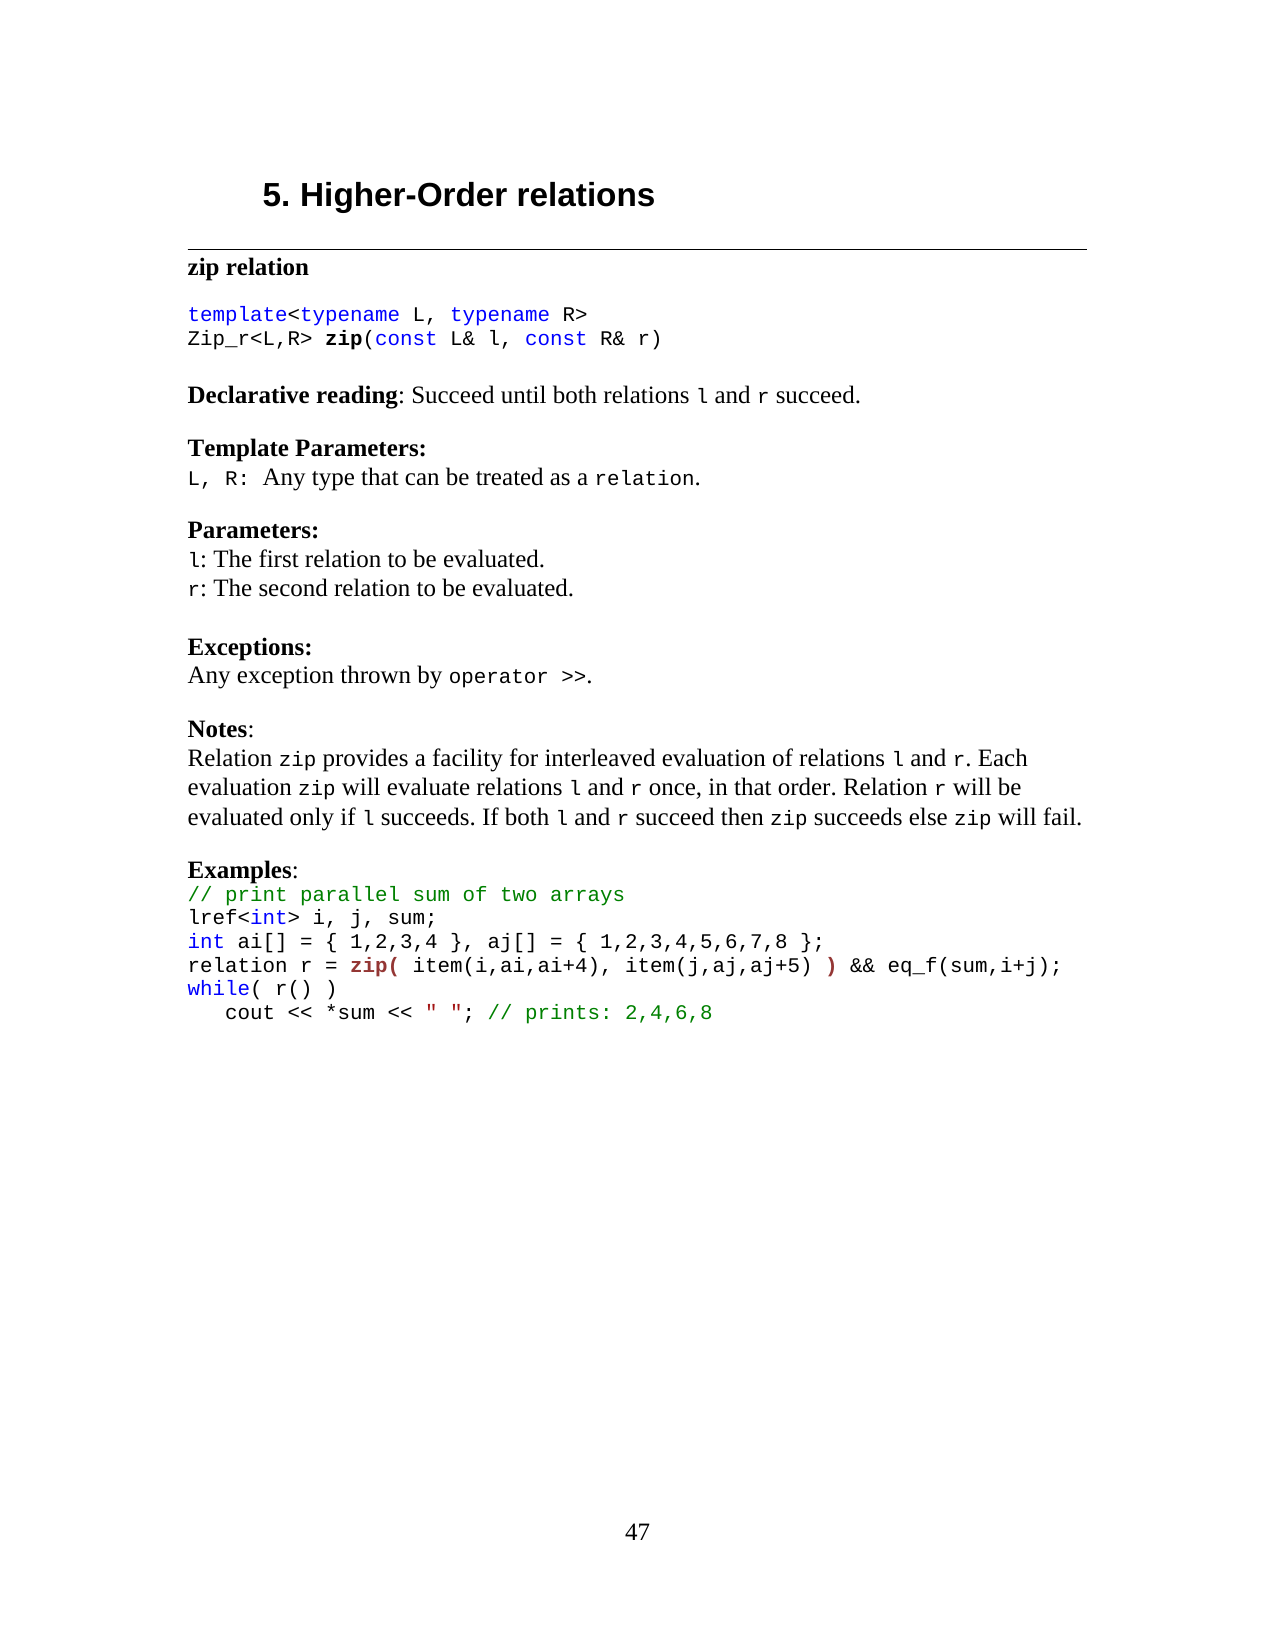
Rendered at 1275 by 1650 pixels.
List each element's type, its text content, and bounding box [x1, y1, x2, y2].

text Zip_r<L,R> zip(const L& l, const R& r) [187, 328, 1087, 351]
text Declarative reading: Succeed until both relations l and r succeed. [187, 380, 1087, 409]
text lref<int> i, j, sum; [187, 907, 1087, 931]
text Parameters: [187, 515, 1087, 544]
text l: The first relation to be evaluated. [187, 544, 1087, 573]
text Template Parameters: [187, 433, 1087, 462]
text Notes: [187, 714, 1087, 743]
text L, R: Any type that can be treated as a relation. [187, 462, 1087, 492]
subtitle Higher-Order relations [262, 175, 1087, 213]
text r: The second relation to be evaluated. [187, 573, 1087, 603]
text cout << *sum << " "; // prints: 2,4,6,8 [187, 1002, 1087, 1026]
text Exceptions: [187, 632, 1087, 661]
text // print parallel sum of two arrays [187, 884, 1087, 907]
text while( r() ) [187, 978, 1087, 1002]
text Examples: [187, 855, 1087, 884]
text int ai[] = { 1,2,3,4 }, aj[] = { 1,2,3,4,5,6,7,8 }; [187, 931, 1087, 955]
text Any exception thrown by operator >>. [187, 661, 1087, 690]
text Relation zip provides a facility for interleaved evaluation of relations l and r. Each evaluation zip will evaluate relations l and r once, in that order. Relation r will be evaluated only if l succeeds. If both l and r succeed then zip succeeds else zip will fail. [187, 743, 1087, 831]
text template<typename L, typename R> [187, 304, 1087, 328]
text zip relation [187, 250, 1087, 280]
text relation r = zip( item(i,ai,ai+4), item(j,aj,aj+5) ) && eq_f(sum,i+j); [187, 955, 1087, 978]
